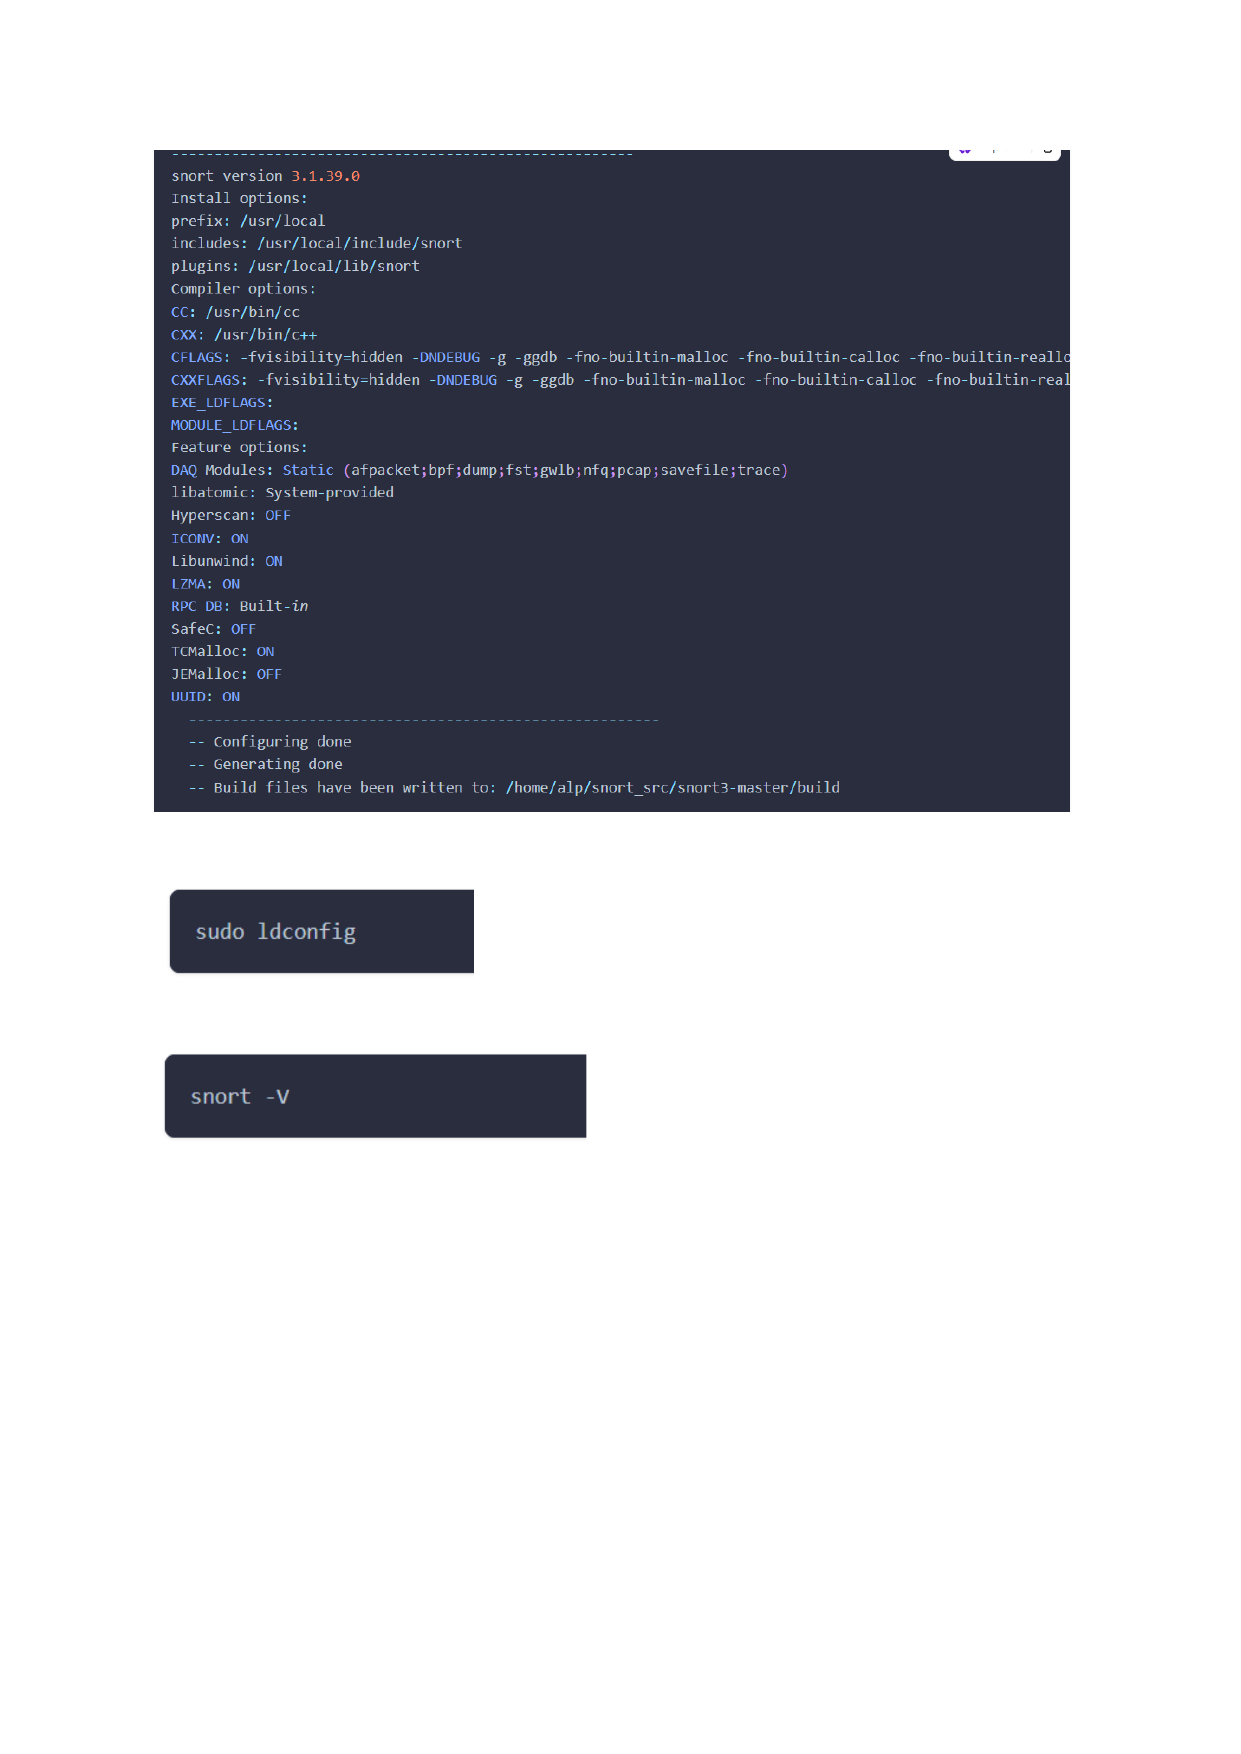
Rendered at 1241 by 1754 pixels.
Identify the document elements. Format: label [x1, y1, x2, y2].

picture [150, 1047, 587, 1153]
picture [150, 150, 1091, 812]
picture [150, 877, 474, 982]
